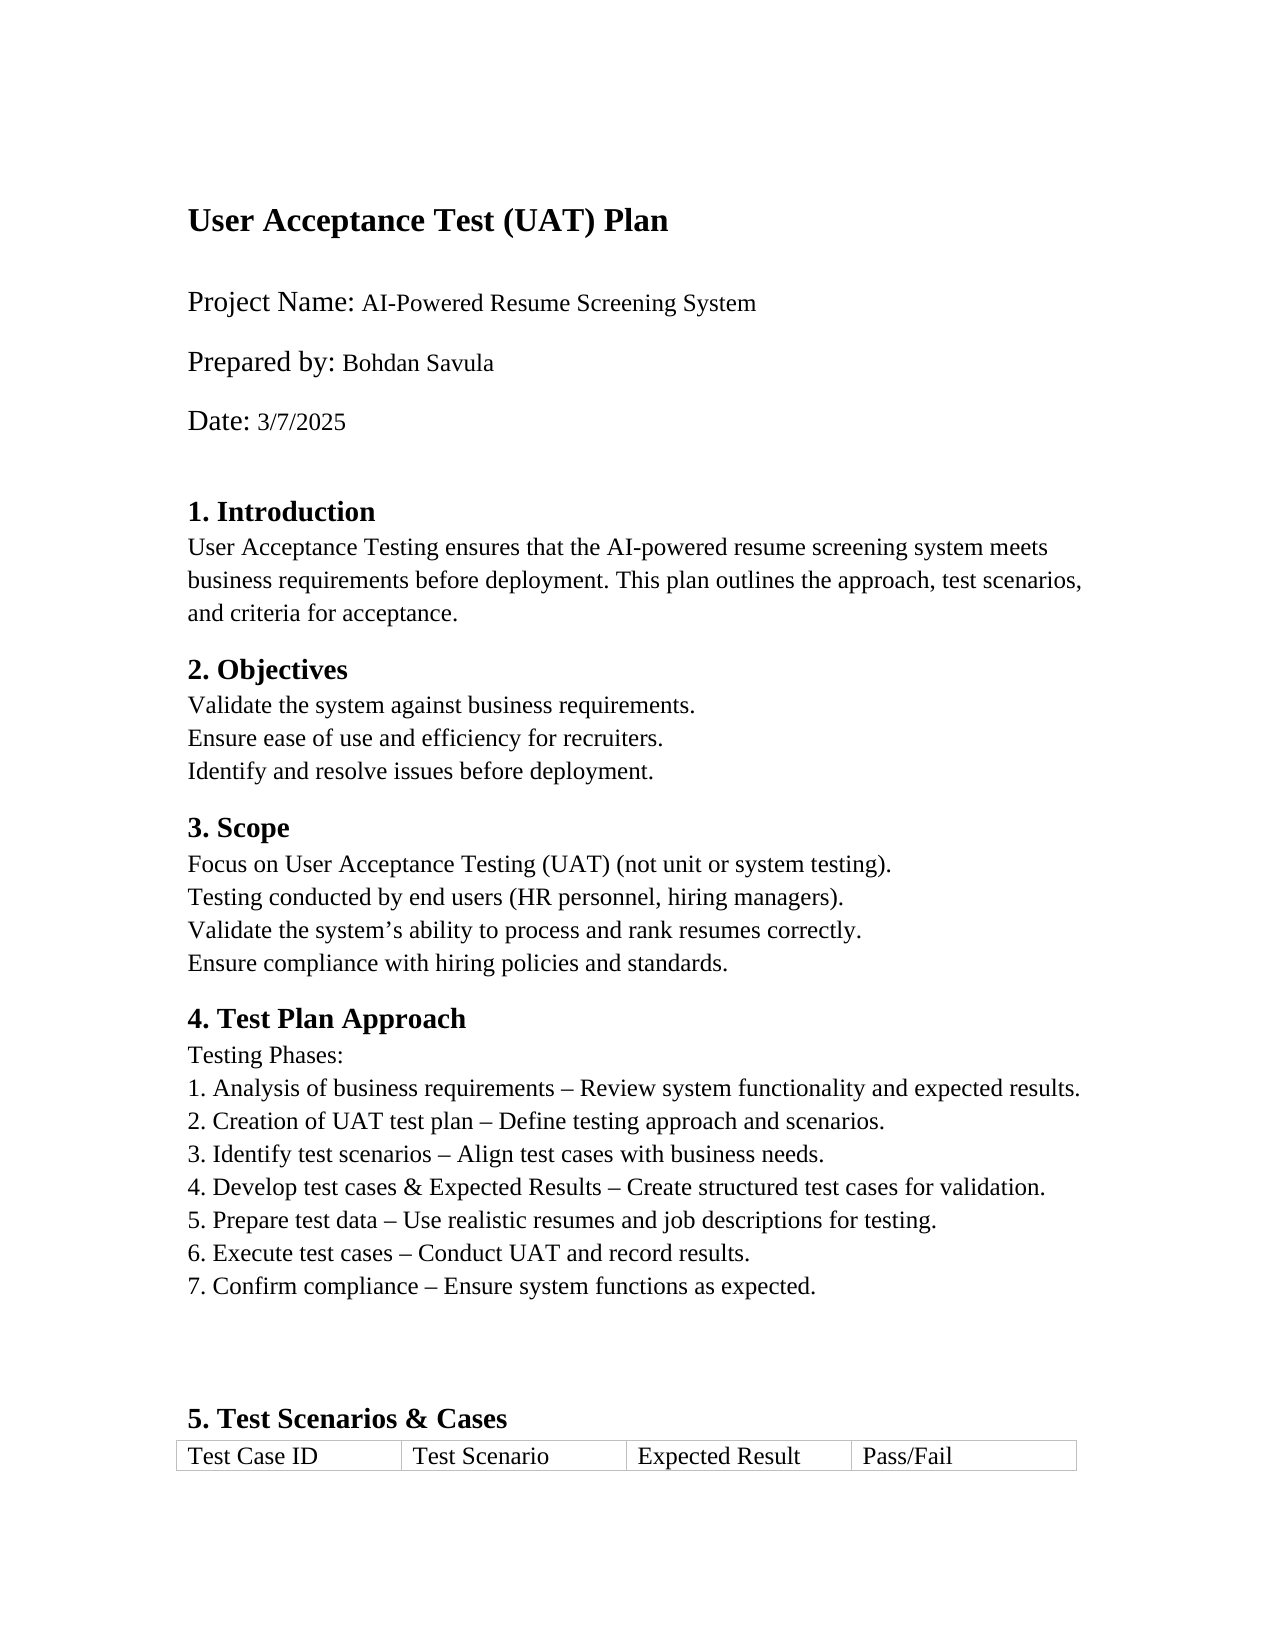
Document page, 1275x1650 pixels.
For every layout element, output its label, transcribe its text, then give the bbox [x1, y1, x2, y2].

text 1. Introduction User Acceptance Testing ensures that the AI-powered resume screening system meets business requirements before deployment. This plan outlines the approach, test scenarios, and criteria for acceptance. [187, 463, 1087, 627]
subtitle 4. Test Plan Approach [187, 1002, 1087, 1035]
table_header Pass/Fail [852, 1441, 1076, 1469]
text Date: 3/7/2025 [187, 403, 1087, 437]
text Validate the system against business requirements. Ensure ease of use and efficiency for recruiters. Identify and resolve issues before deployment. [187, 690, 1087, 785]
table_header Test Case ID [177, 1441, 401, 1469]
text Project Name: AI-Powered Resume Screening System [187, 284, 1087, 318]
text Prepared by: Bohdan Savula [187, 344, 1087, 377]
subtitle 3. Scope [187, 810, 1087, 844]
table_header Test Scenario [402, 1441, 626, 1469]
table_header Expected Result [627, 1441, 851, 1469]
subtitle 5. Test Scenarios & Cases [187, 1325, 1087, 1435]
subtitle User Acceptance Test (UAT) Plan [187, 200, 1087, 279]
text Testing Phases: 1. Analysis of business requirements – Review system functionality and expected results. 2. Creation of UAT test plan – Define testing approach and scenarios. 3. Identify test scenarios – Align test cases with business needs. 4. Develop test cases & Expected Results – Create structured test cases for validation. 5. Prepare test data – Use realistic resumes and job descriptions for testing. 6. Execute test cases – Conduct UAT and record results. 7. Confirm compliance – Ensure system functions as expected. [187, 1040, 1087, 1300]
subtitle 2. Objectives [187, 652, 1087, 685]
text Focus on User Acceptance Testing (UAT) (not unit or system testing). Testing conducted by end users (HR personnel, hiring managers). Validate the system’s ability to process and rank resumes correctly. Ensure compliance with hiring policies and standards. [187, 849, 1087, 977]
